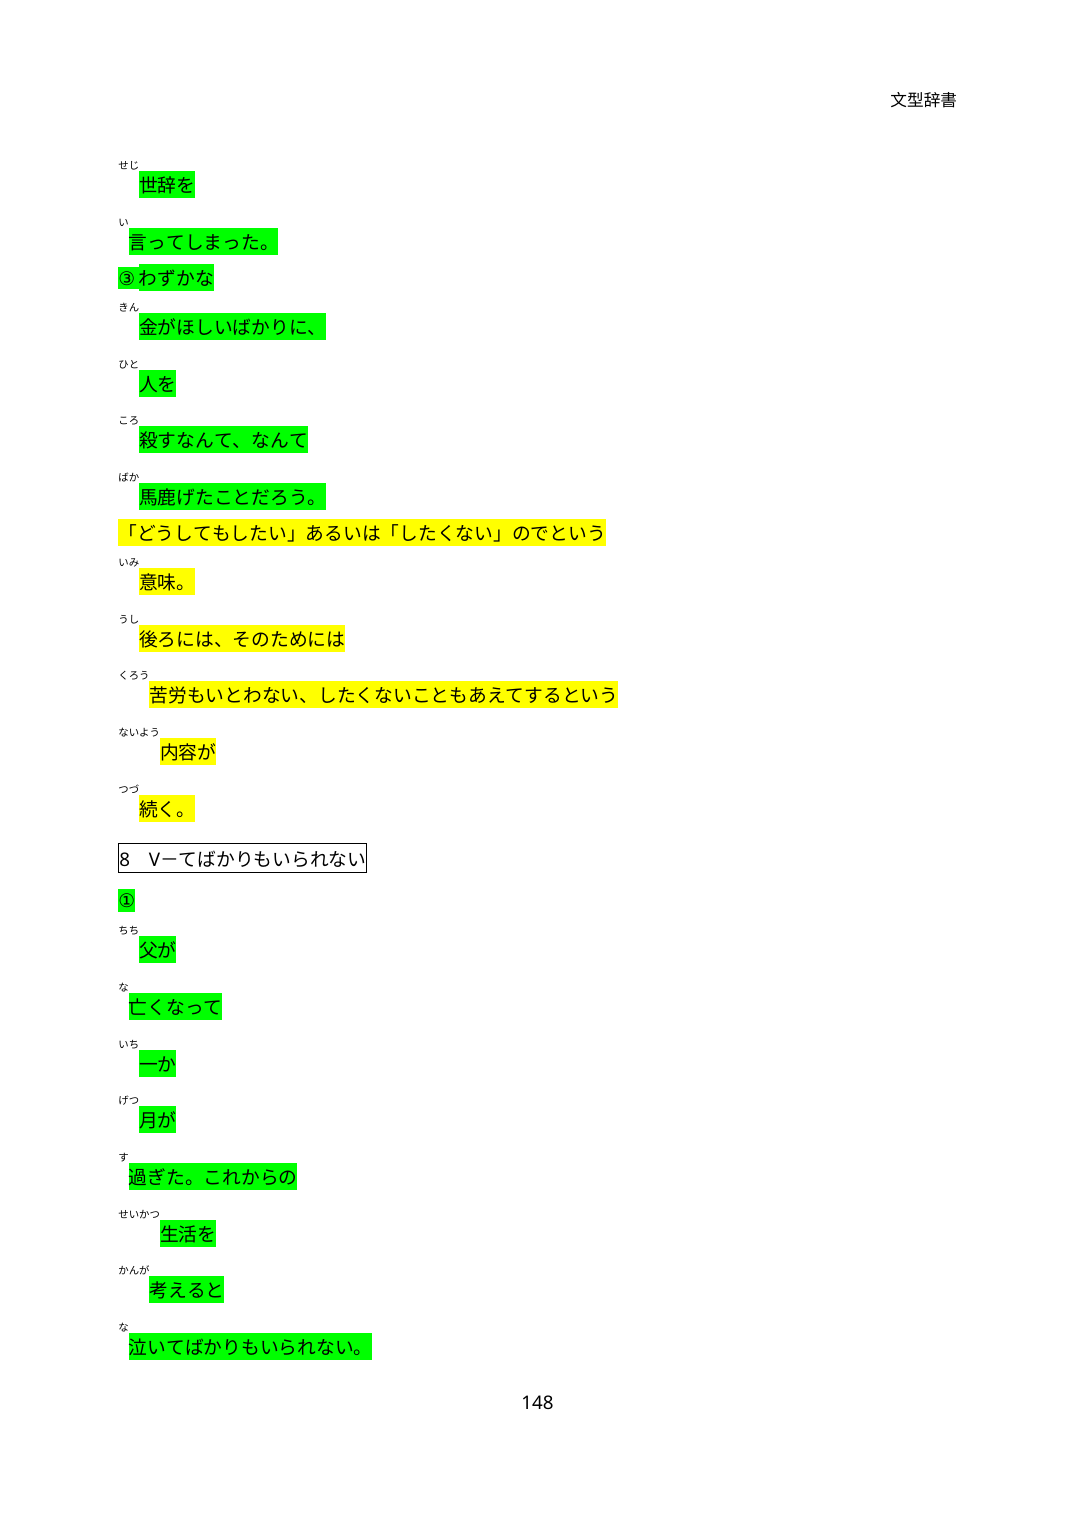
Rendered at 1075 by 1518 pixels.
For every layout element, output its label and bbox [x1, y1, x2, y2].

text [118, 150, 957, 1368]
